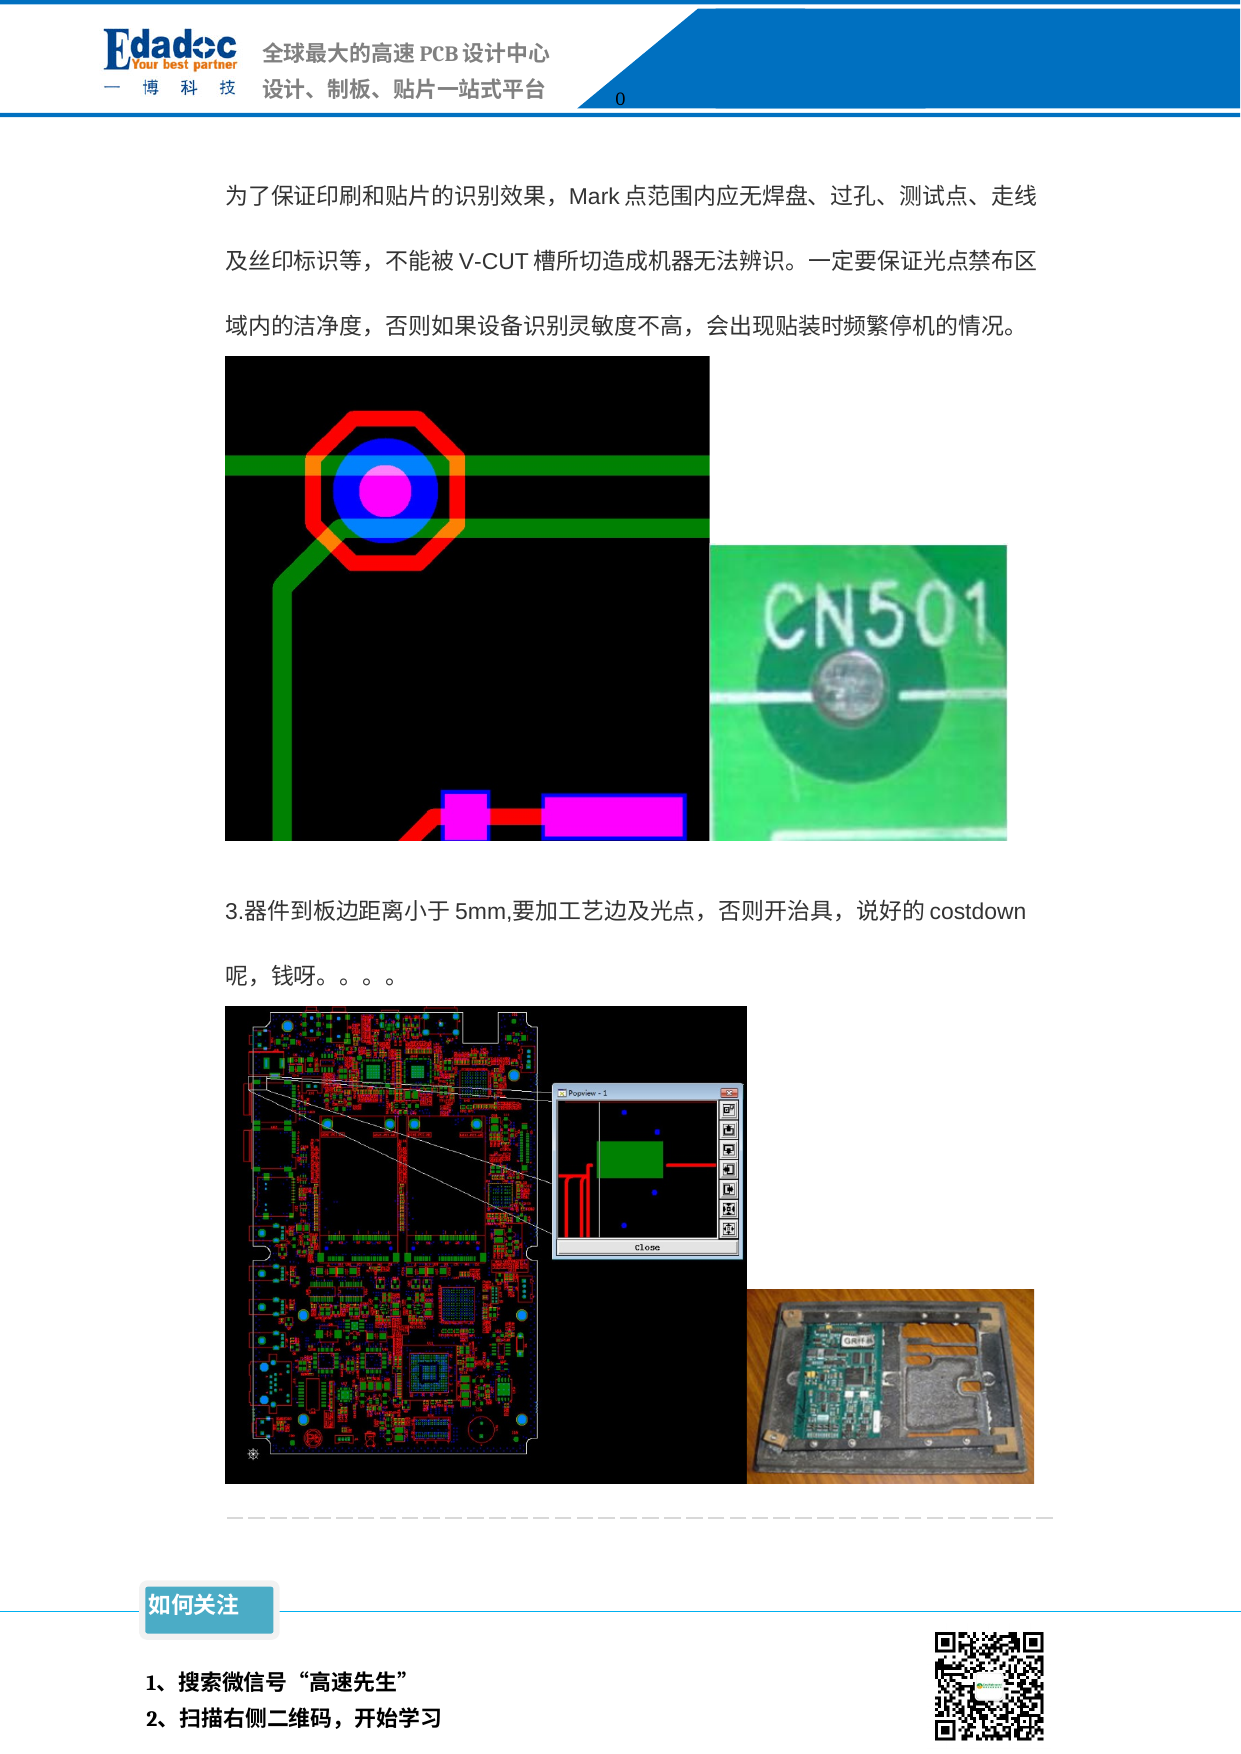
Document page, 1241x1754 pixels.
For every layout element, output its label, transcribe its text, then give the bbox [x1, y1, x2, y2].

picture [225, 356, 1009, 841]
picture [225, 1006, 1035, 1484]
list 为了保证印刷和贴片的识别效果，Mark点范围内应无焊盘、过孔、测试点、走线及丝印标识等，不能被V-CUT槽所切造成机器无法辨识。一定要保证光点禁布区域内的洁净度，否则如果设备识别灵敏度不高，会出现贴装时频繁停机的情况。 [225, 162, 1053, 357]
picture [92, 21, 246, 104]
picture [926, 1623, 1052, 1749]
list 3.器件到板边距离小于5mm,要加工艺边及光点，否则开治具，说好的costdown呢，钱呀。。。。 [225, 877, 1053, 1007]
